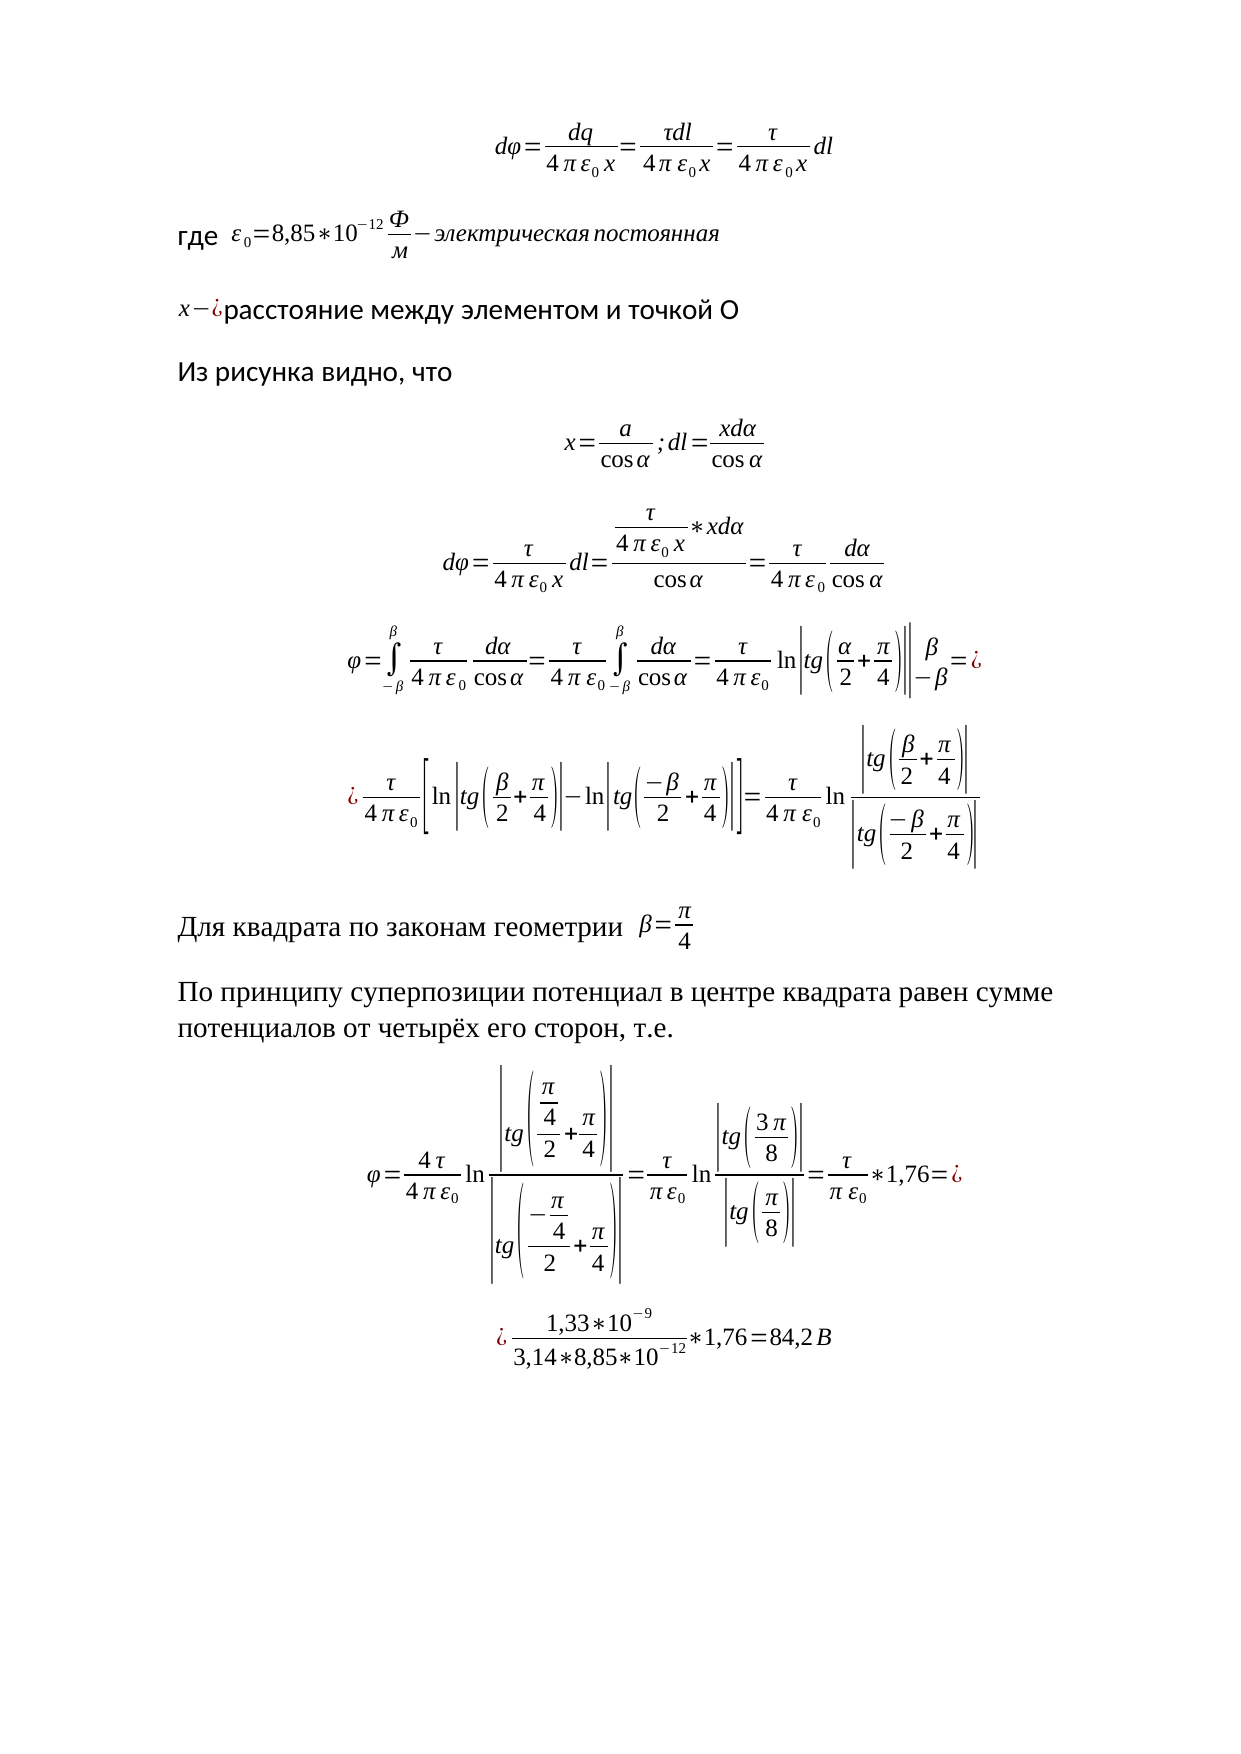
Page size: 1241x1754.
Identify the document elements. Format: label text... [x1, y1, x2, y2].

text По принципу суперпозиции потенциал в центре квадрата равен сумме потенциалов от четырёх его сторон, т.е. [177, 974, 1152, 1044]
text Для квадрата по законам геометрии [177, 896, 1152, 955]
text Из рисунка видно, что [177, 353, 1152, 388]
text где [177, 206, 1152, 265]
text расстояние между элементом и точкой О [177, 291, 1152, 327]
